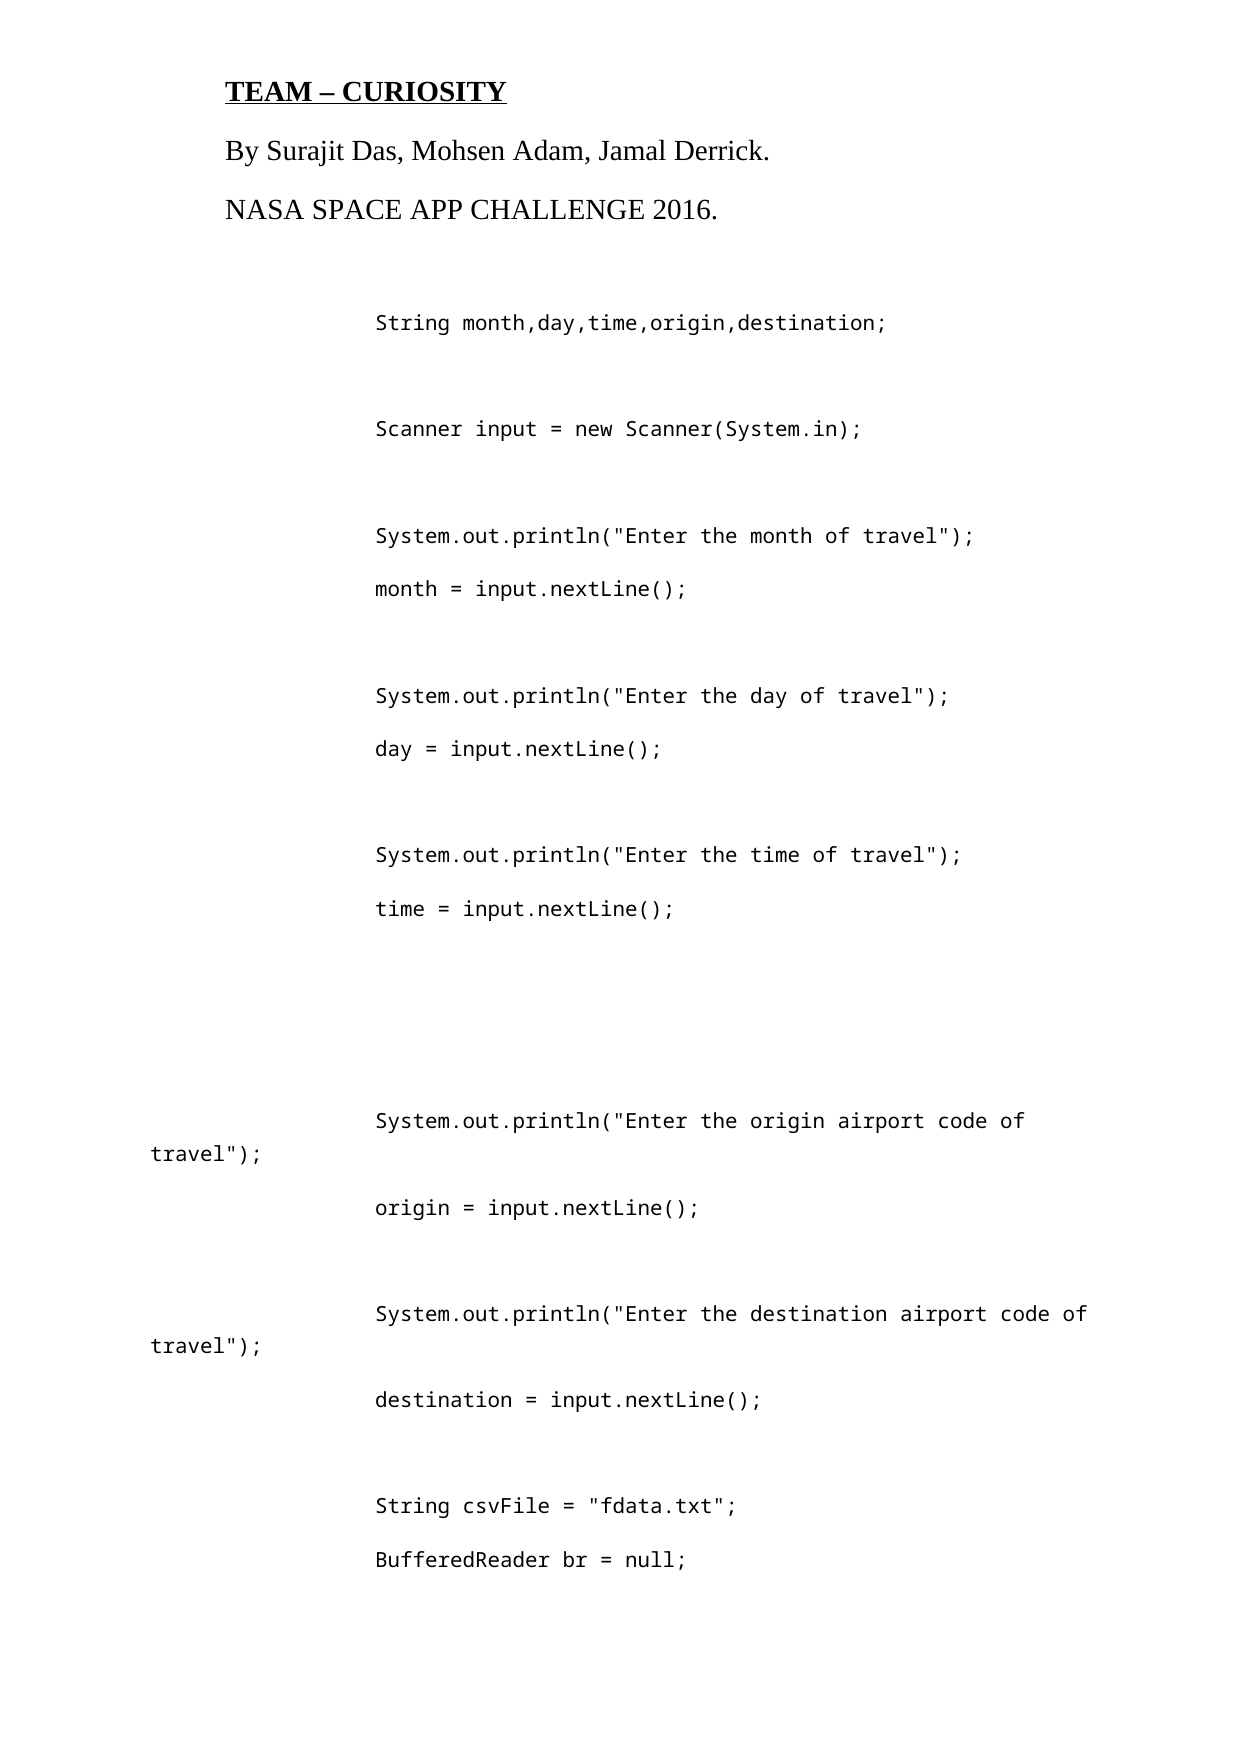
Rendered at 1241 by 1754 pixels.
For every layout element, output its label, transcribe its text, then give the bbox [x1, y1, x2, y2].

text month = input.nextLine(); [150, 574, 1090, 603]
text day = input.nextLine(); [150, 734, 1090, 763]
text Scanner input = new Scanner(System.in); [150, 414, 1090, 443]
text String month,day,time,origin,destination; [150, 308, 1090, 336]
text String csvFile = "fdata.txt"; [150, 1492, 1090, 1520]
text BufferedReader br = null; [150, 1545, 1090, 1573]
text destination = input.nextLine(); [150, 1385, 1090, 1413]
text origin = input.nextLine(); [150, 1193, 1090, 1221]
text System.out.println("Enter the day of travel"); [150, 681, 1090, 709]
text time = input.nextLine(); [150, 894, 1090, 922]
text System.out.println("Enter the month of travel"); [150, 521, 1090, 549]
text System.out.println("Enter the origin airport code of travel"); [150, 1107, 1090, 1168]
text System.out.println("Enter the destination airport code of travel"); [150, 1299, 1090, 1360]
text System.out.println("Enter the time of travel"); [150, 841, 1090, 869]
